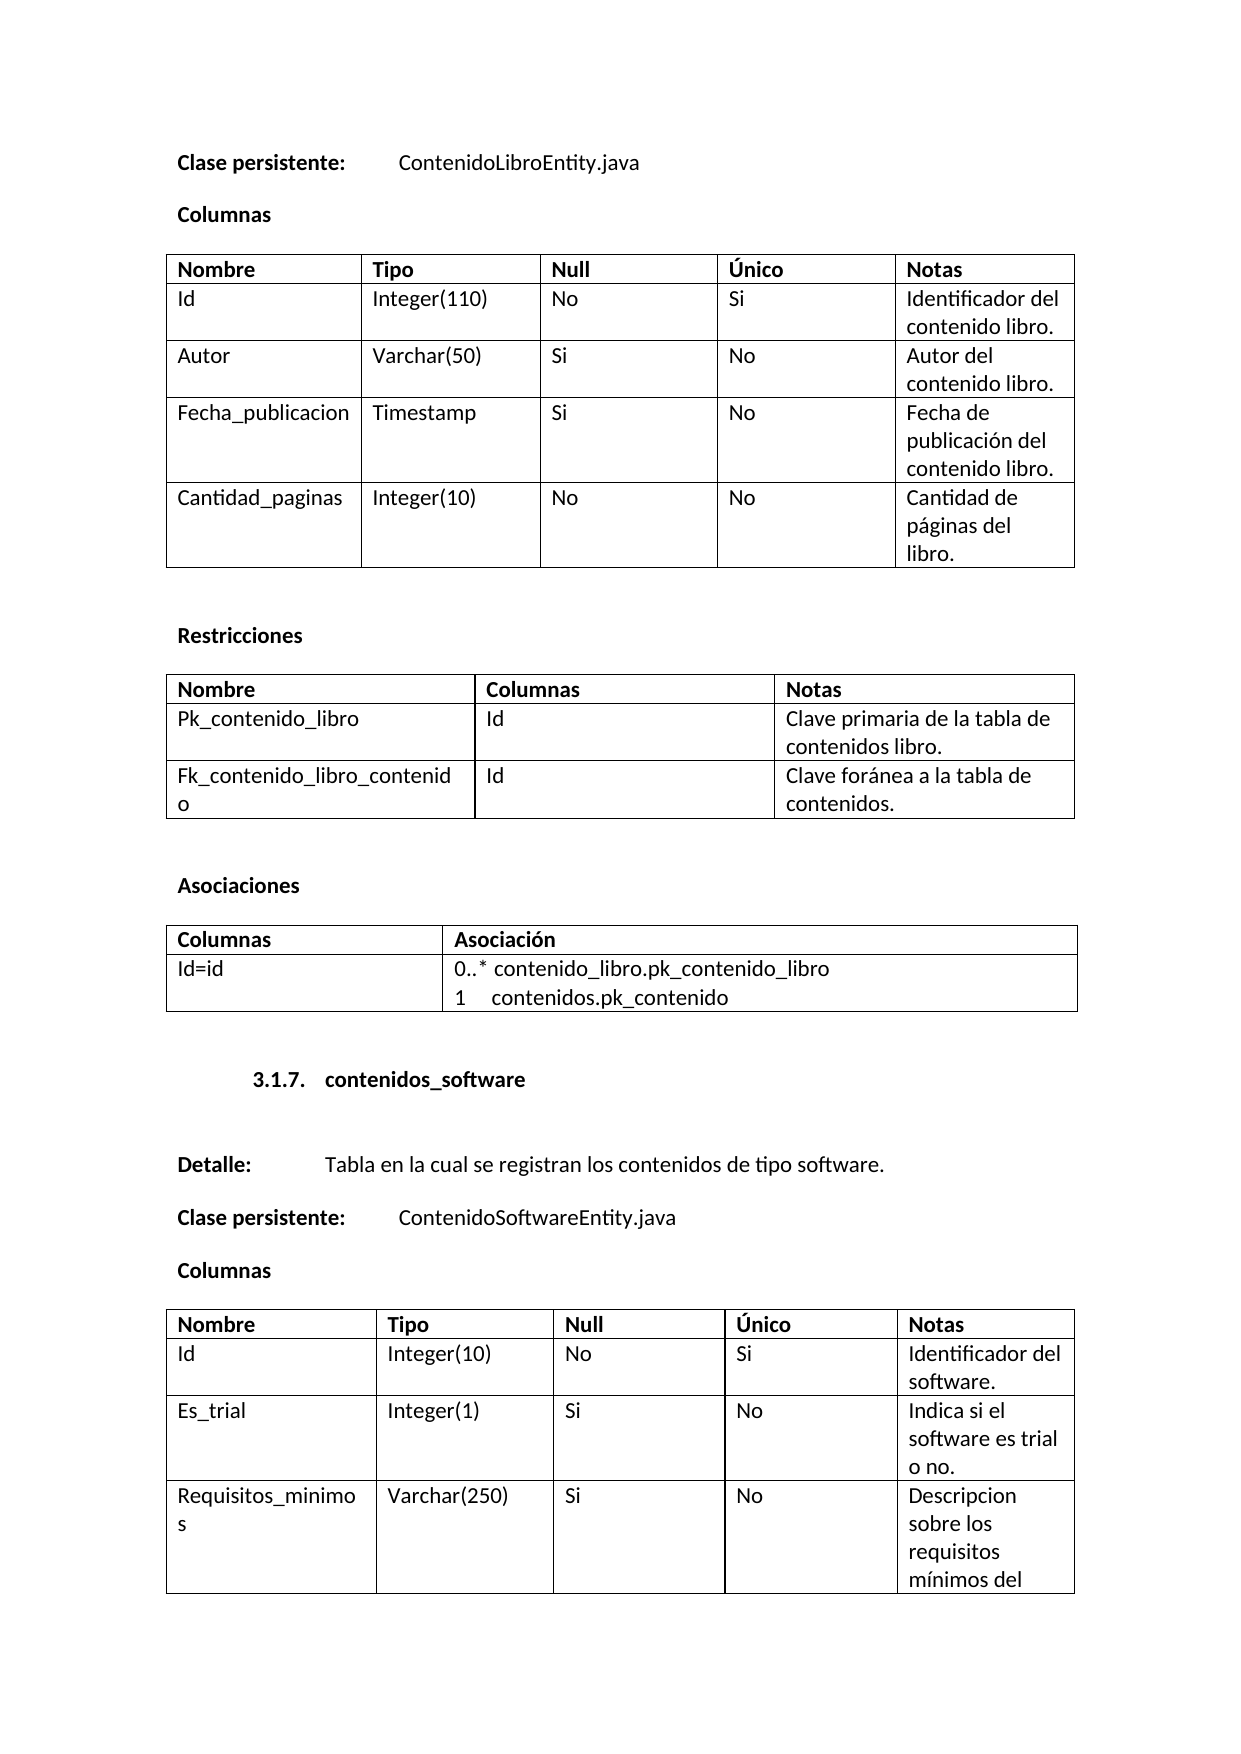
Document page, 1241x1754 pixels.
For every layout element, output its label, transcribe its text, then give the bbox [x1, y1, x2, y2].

table_cell Id [167, 1339, 376, 1395]
table_cell 0..* contenido_libro.pk_contenido_libro 1 contenidos.pk_contenido [443, 955, 1077, 1011]
table_cell Si [541, 341, 717, 397]
table_header Nombre [167, 675, 474, 703]
table_cell Fk_contenido_libro_contenido [167, 761, 474, 817]
table_cell Indica si el software es trial o no. [898, 1396, 1074, 1480]
table_cell Id [476, 704, 774, 760]
table_cell No [718, 483, 895, 567]
table_cell Integer(1) [377, 1396, 553, 1480]
text Columnas [177, 1256, 1063, 1284]
text Clase persistente: ContenidoLibroEntity.java [177, 148, 1063, 176]
table_header Nombre [167, 255, 361, 283]
table_cell Fecha de publicación del contenido libro. [896, 398, 1074, 482]
table_header Notas [898, 1310, 1074, 1338]
table_cell Cantidad_paginas [167, 483, 361, 567]
table_header Nombre [167, 1310, 376, 1338]
table_header Notas [896, 255, 1074, 283]
table_cell Si [718, 284, 895, 340]
table_header Único [718, 255, 895, 283]
table_header Tipo [362, 255, 540, 283]
table_cell Si [554, 1396, 724, 1480]
table_cell Si [541, 398, 717, 482]
table_header Asociación [443, 926, 1077, 953]
table_cell Identificador del contenido libro. [896, 284, 1074, 340]
subtitle contenidos_software [252, 1065, 1063, 1093]
table_cell Autor [167, 341, 361, 397]
table_cell No [718, 341, 895, 397]
table_cell No [726, 1481, 897, 1593]
text Columnas [177, 201, 1063, 229]
table_cell No [554, 1339, 724, 1395]
table_cell Varchar(250) [377, 1481, 553, 1593]
table_cell Clave primaria de la tabla de contenidos libro. [775, 704, 1074, 760]
table_cell Requisitos_minimos [167, 1481, 376, 1593]
table_cell Timestamp [362, 398, 540, 482]
table_cell No [541, 483, 717, 567]
table_cell No [726, 1396, 897, 1480]
table_cell No [718, 398, 895, 482]
table_cell Id=id [167, 955, 442, 1011]
table_cell Integer(110) [362, 284, 540, 340]
table_cell Varchar(50) [362, 341, 540, 397]
table_cell Clave foránea a la tabla de contenidos. [775, 761, 1074, 817]
table_cell Si [554, 1481, 724, 1593]
table_header Columnas [167, 926, 442, 953]
table_cell Integer(10) [377, 1339, 553, 1395]
text Clase persistente: ContenidoSoftwareEntity.java [177, 1203, 1063, 1231]
table_cell Integer(10) [362, 483, 540, 567]
text Detalle: Tabla en la cual se registran los contenidos de tipo software. [177, 1150, 1063, 1178]
text Asociaciones [177, 871, 1063, 899]
table_cell Es_trial [167, 1396, 376, 1480]
table_cell Cantidad de páginas del libro. [896, 483, 1074, 567]
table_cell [898, 1481, 1074, 1593]
table_header Null [541, 255, 717, 283]
table_header Null [554, 1310, 724, 1338]
table_cell Fecha_publicacion [167, 398, 361, 482]
table_cell Id [167, 284, 361, 340]
table_cell Id [476, 761, 774, 817]
text Restricciones [177, 621, 1063, 649]
table_header Notas [775, 675, 1074, 703]
table_header Tipo [377, 1310, 553, 1338]
table_cell No [541, 284, 717, 340]
table_header Columnas [476, 675, 774, 703]
table_header Único [726, 1310, 897, 1338]
table_cell Autor del contenido libro. [896, 341, 1074, 397]
table_cell Identificador del software. [898, 1339, 1074, 1395]
table_cell Si [726, 1339, 897, 1395]
table_cell Pk_contenido_libro [167, 704, 474, 760]
